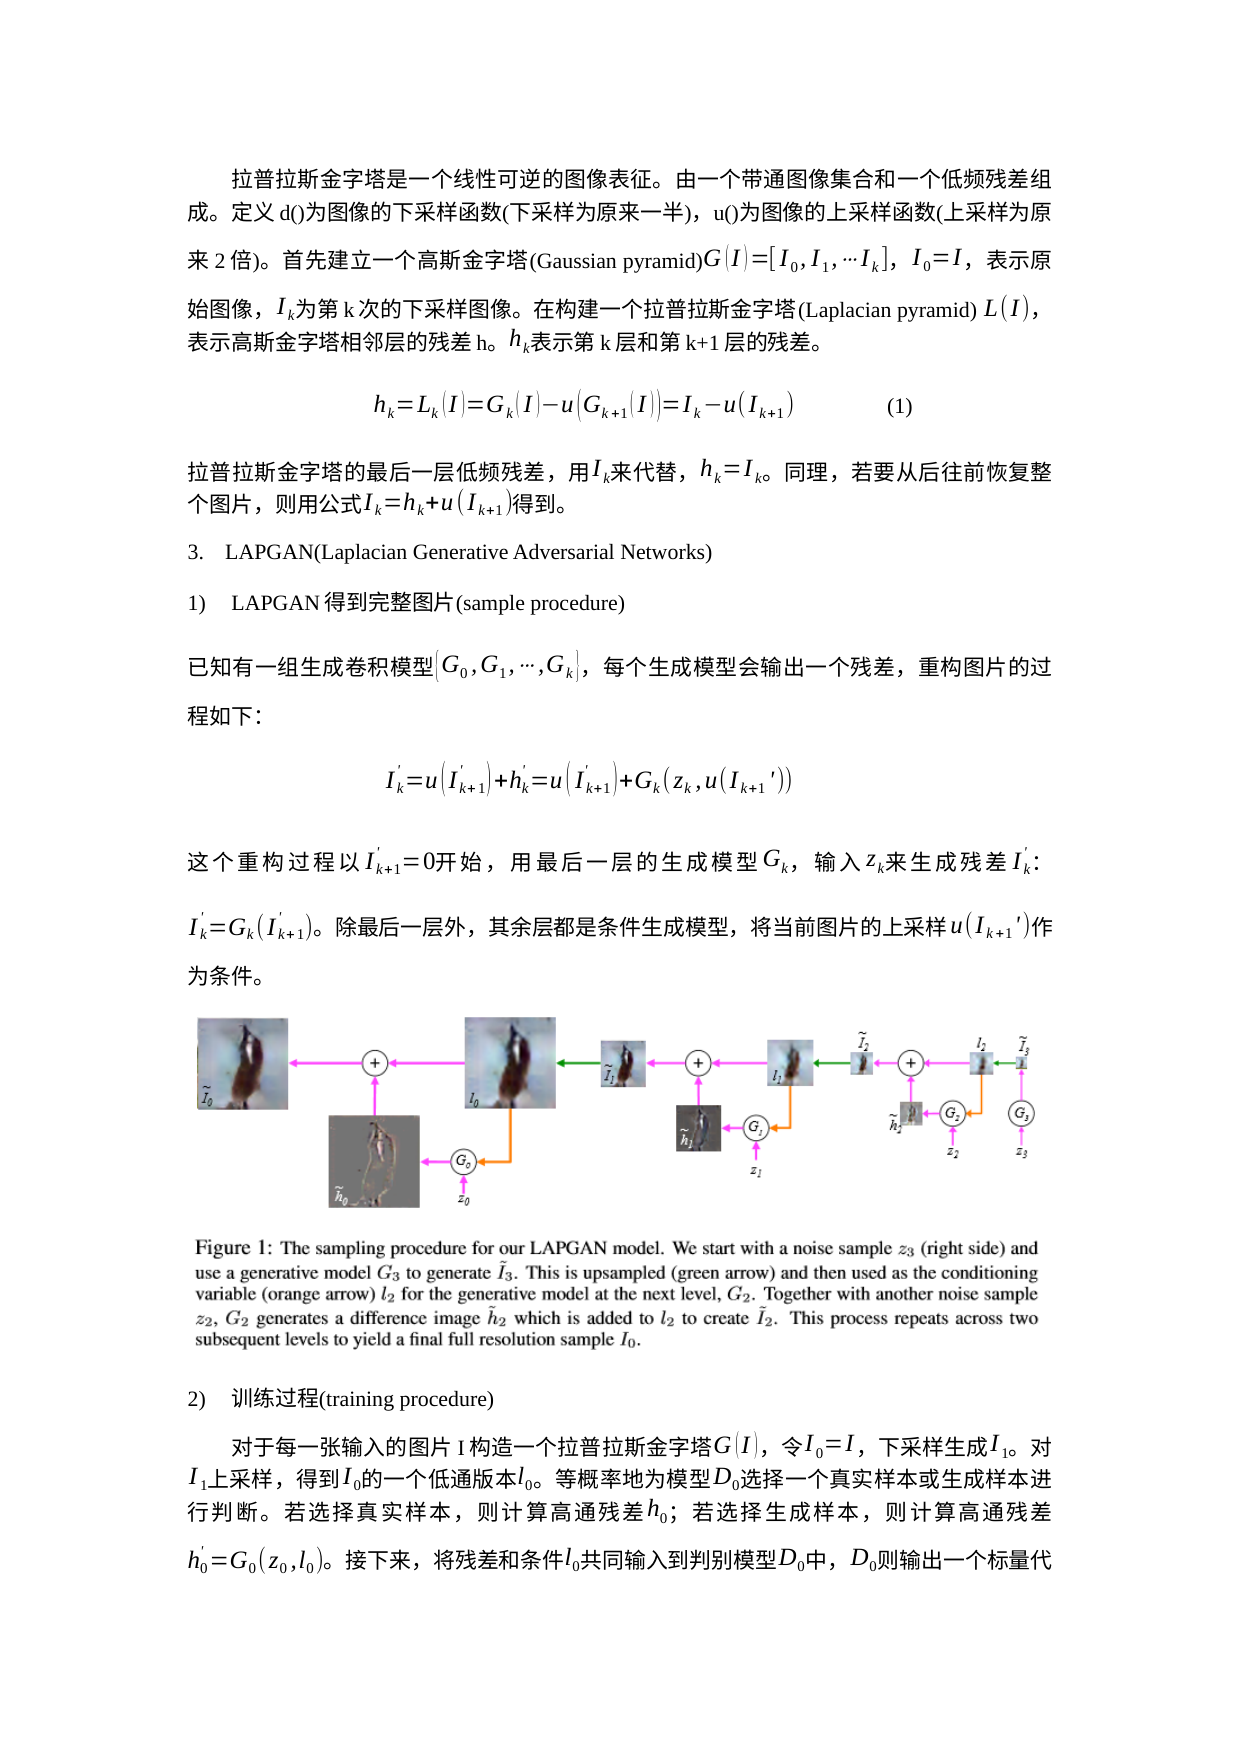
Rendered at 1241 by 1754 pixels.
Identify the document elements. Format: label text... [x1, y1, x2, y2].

text 拉普拉斯金字塔的最后一层低频残差，用来代替，。同理，若要从后往前恢复整个图片，则用公式得到。 [187, 454, 1053, 519]
picture [187, 1007, 1053, 1359]
list LAPGAN(Laplacian Generative Adversarial Networks) [187, 536, 1053, 568]
list LAPGAN得到完整图片(sample procedure) [187, 584, 1053, 617]
text 拉普拉斯金字塔是一个线性可逆的图像表征。由一个带通图像集合和一个低频残差组成。定义d()为图像的下采样函数(下采样为原来一半)，u()为图像的上采样函数(上采样为原来2倍)。首先建立一个高斯金字塔(Gaussian pyramid)，，表示原始图像，为第k次的下采样图像。在构建一个拉普拉斯金字塔(Laplacian pyramid) ，表示高斯金字塔相邻层的残差h。表示第k层和第k+1层的残差。 [187, 162, 1053, 357]
list 训练过程(training procedure) [187, 1381, 1053, 1413]
text (1) [187, 373, 1053, 438]
text 这个重构过程以开始，用最后一层的生成模型，输入来生成残差：。除最后一层外，其余层都是条件生成模型，将当前图片的上采样作为条件。 [187, 828, 1053, 991]
text 已知有一组生成卷积模型，每个生成模型会输出一个残差，重构图片的过程如下： [187, 633, 1053, 731]
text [187, 1429, 1053, 1592]
